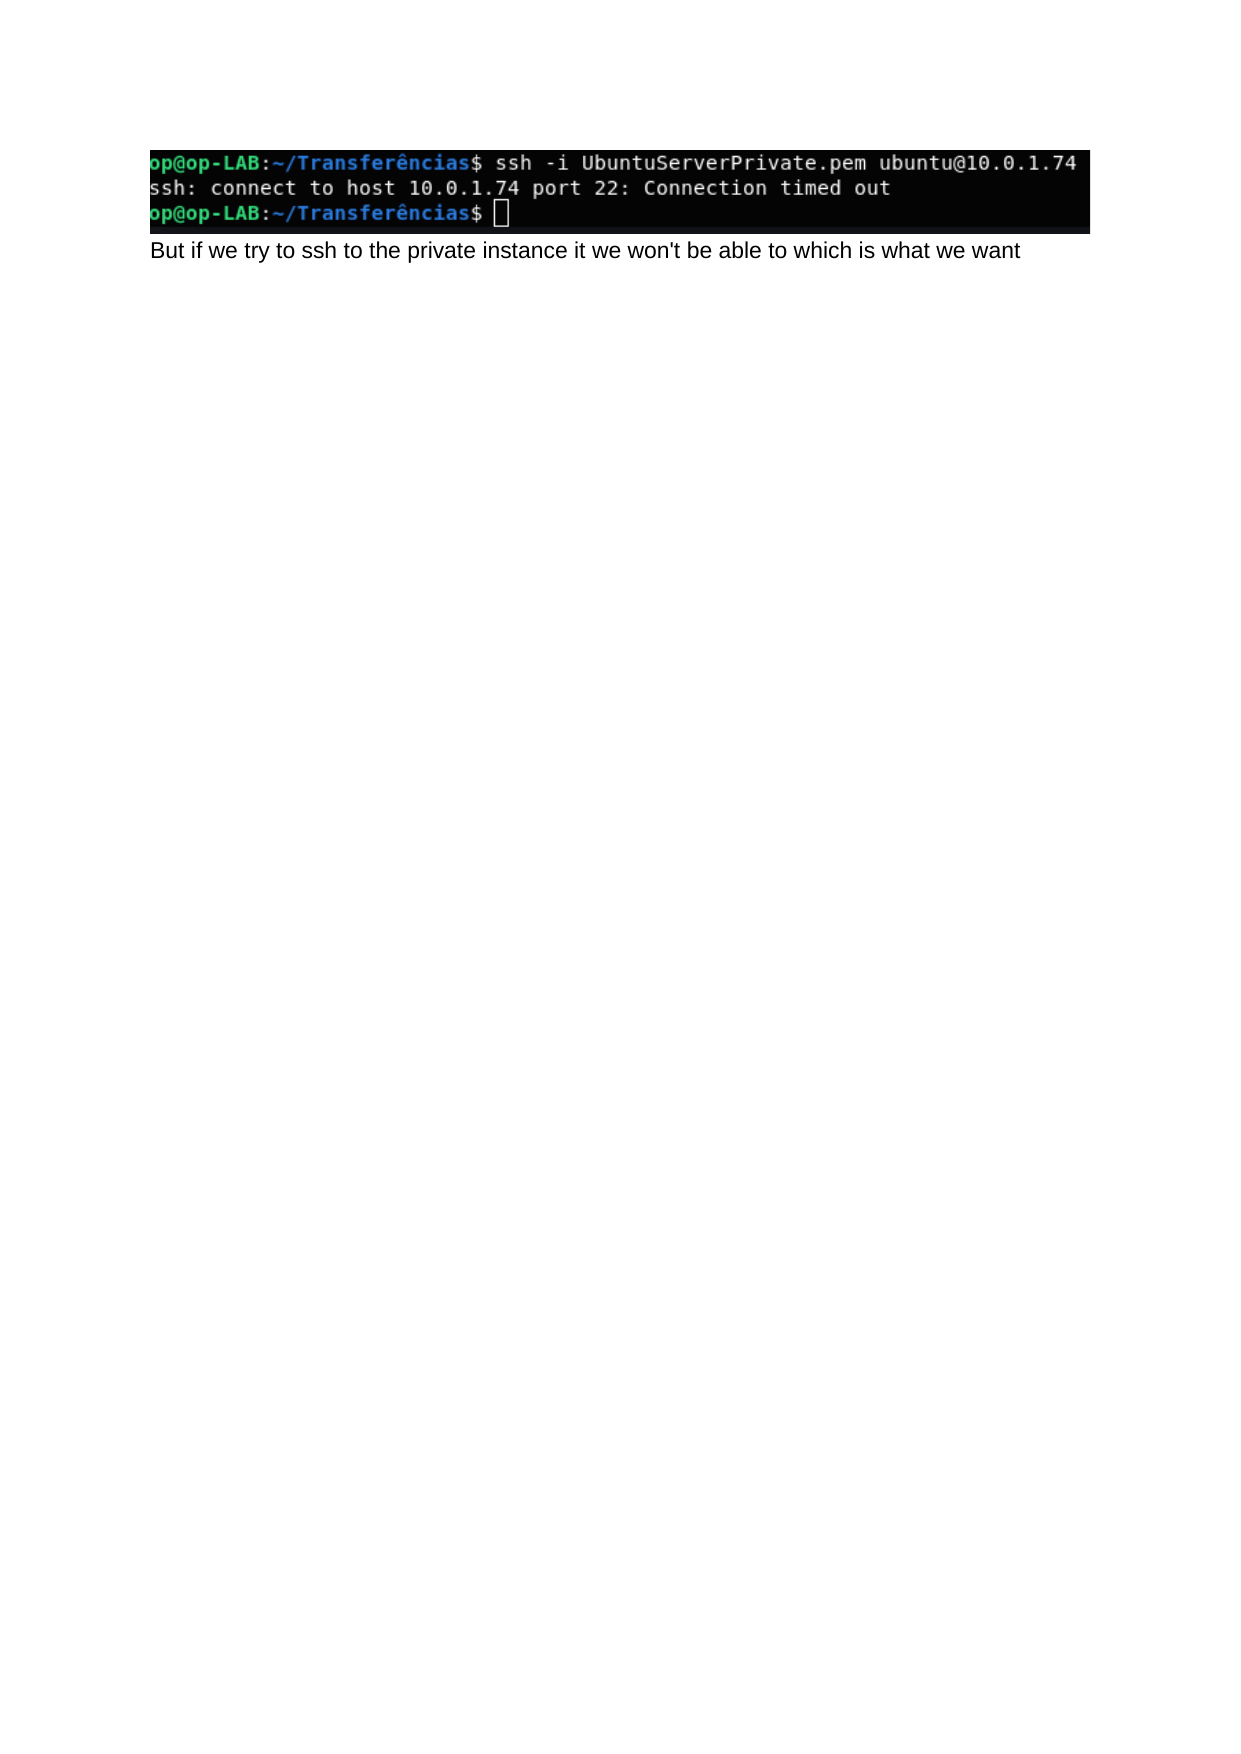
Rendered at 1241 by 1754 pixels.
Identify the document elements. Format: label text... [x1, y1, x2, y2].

text But if we try to ssh to the private instance it we won't be able to which is what we want [150, 237, 1090, 263]
picture [150, 150, 1091, 234]
